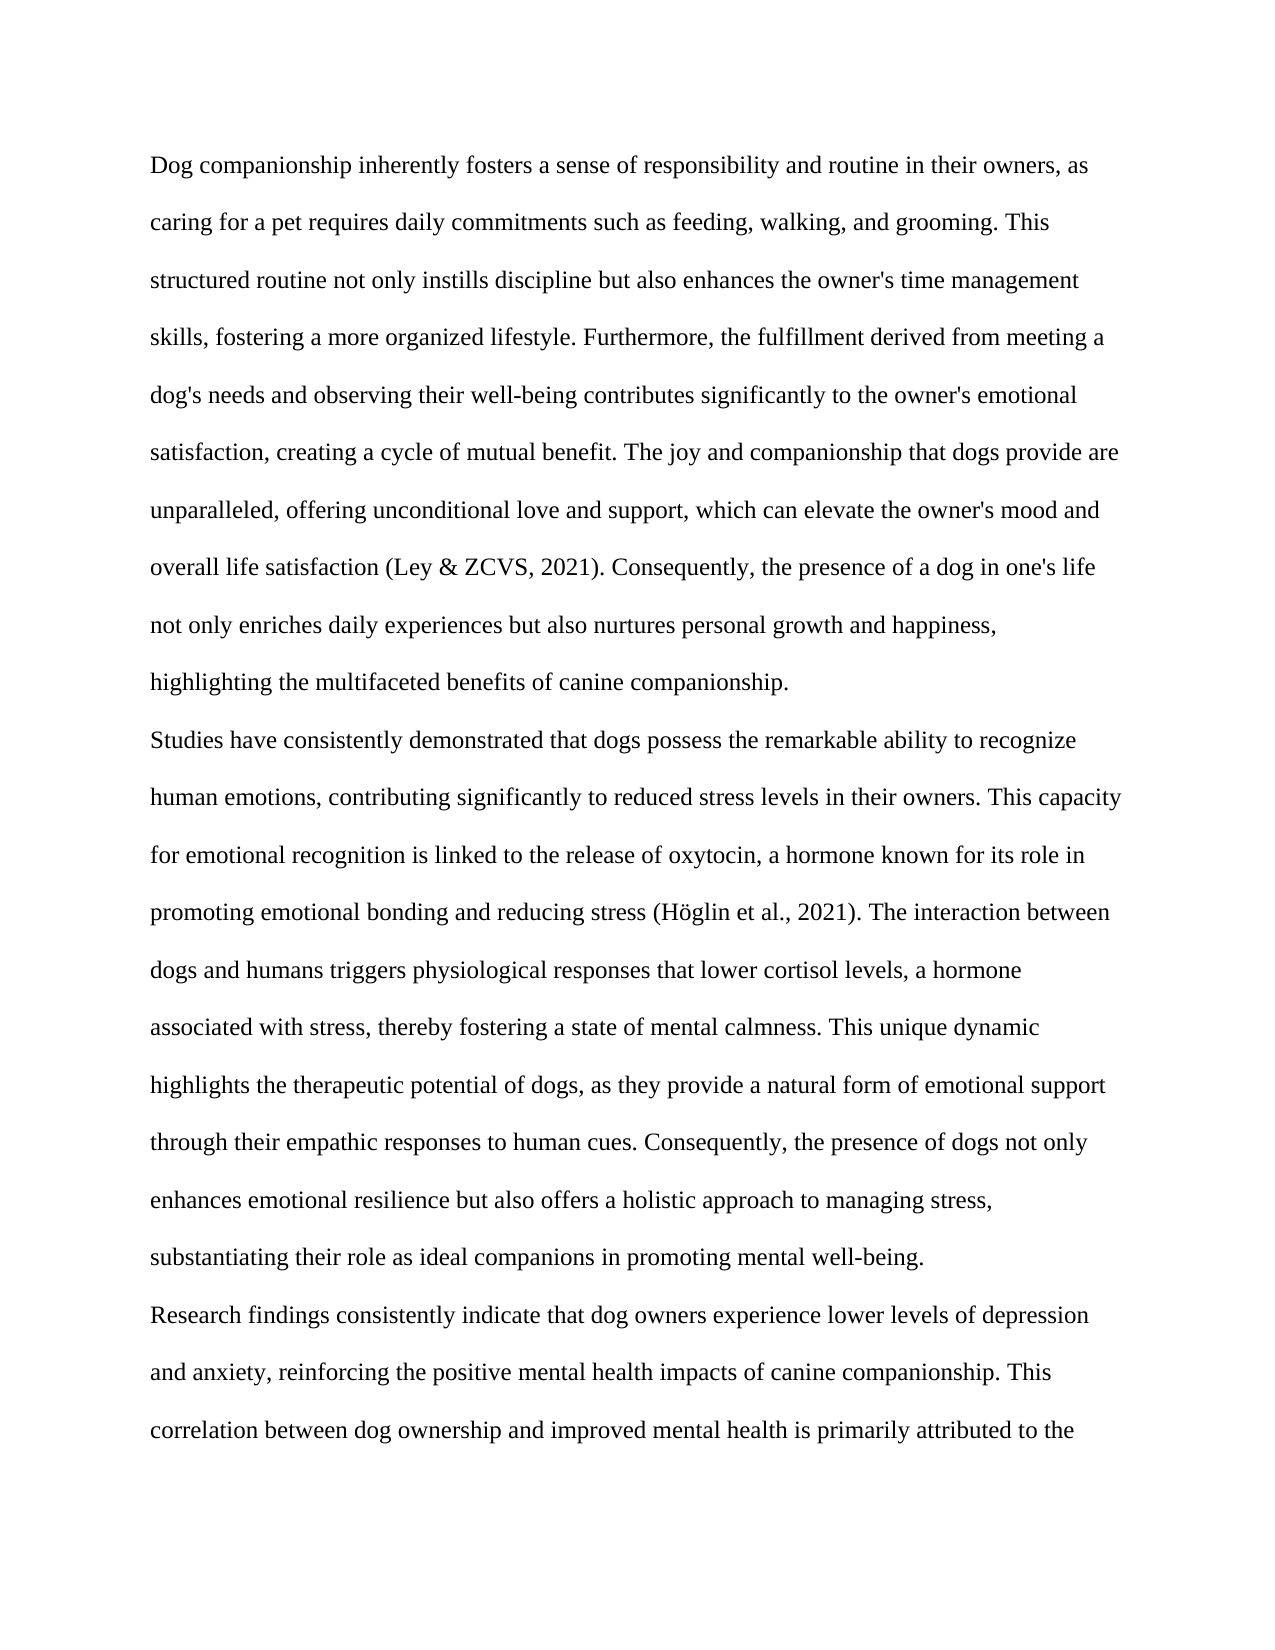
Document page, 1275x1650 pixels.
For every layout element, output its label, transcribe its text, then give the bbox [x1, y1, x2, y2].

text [150, 1300, 1125, 1444]
text Studies have consistently demonstrated that dogs possess the remarkable ability to recognize human emotions, contributing significantly to reduced stress levels in their owners. This capacity for emotional recognition is linked to the release of oxytocin, a hormone known for its role in promoting emotional bonding and reducing stress (Höglin et al., 2021). The interaction between dogs and humans triggers physiological responses that lower cortisol levels, a hormone associated with stress, thereby fostering a state of mental calmness. This unique dynamic highlights the therapeutic potential of dogs, as they provide a natural form of emotional support through their empathic responses to human cues. Consequently, the presence of dogs not only enhances emotional resilience but also offers a holistic approach to managing stress, substantiating their role as ideal companions in promoting mental well-being. [150, 725, 1125, 1271]
text Dog companionship inherently fosters a sense of responsibility and routine in their owners, as caring for a pet requires daily commitments such as feeding, walking, and grooming. This structured routine not only instills discipline but also enhances the owner's time management skills, fostering a more organized lifestyle. Furthermore, the fulfillment derived from meeting a dog's needs and observing their well-being contributes significantly to the owner's emotional satisfaction, creating a cycle of mutual benefit. The joy and companionship that dogs provide are unparalleled, offering unconditional love and support, which can elevate the owner's mood and overall life satisfaction (Ley & ZCVS, 2021). Consequently, the presence of a dog in one's life not only enriches daily experiences but also nurtures personal growth and happiness, highlighting the multifaceted benefits of canine companionship. [150, 150, 1125, 696]
